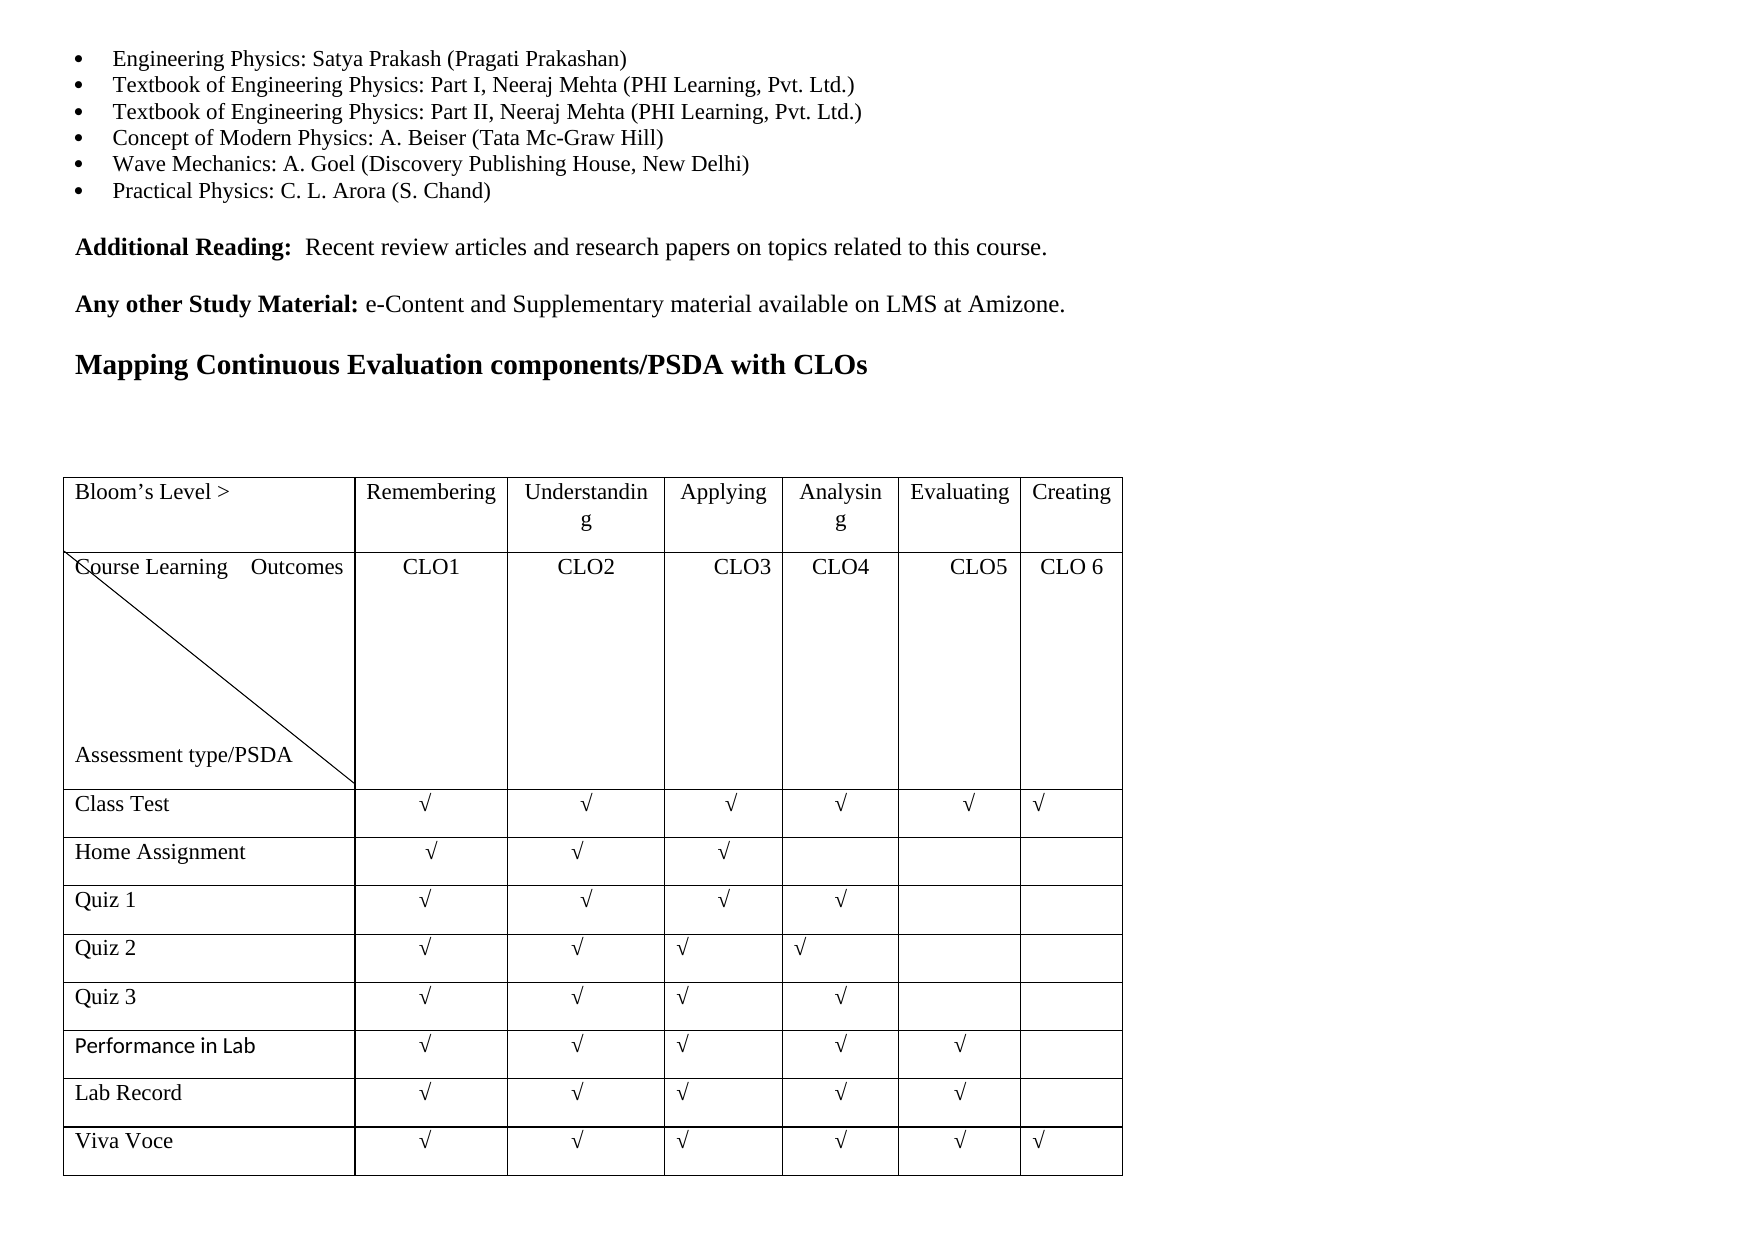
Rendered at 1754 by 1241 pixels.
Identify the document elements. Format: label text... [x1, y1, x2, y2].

table_cell √ [508, 1079, 664, 1126]
table_cell Quiz 3 [64, 983, 354, 1030]
list Engineering Physics: Satya Prakash (Pragati Prakashan) [75, 45, 1679, 71]
table_cell [1021, 838, 1122, 885]
table_cell √ [783, 790, 898, 837]
table_cell √ [665, 1128, 782, 1174]
table_header Evaluating [899, 478, 1020, 552]
table_cell √ [899, 1128, 1020, 1174]
table_cell Lab Record [64, 1079, 354, 1126]
table_cell √ [899, 1031, 1020, 1078]
table_cell [783, 838, 898, 885]
table_cell √ [783, 1031, 898, 1078]
table_cell √ [356, 838, 507, 885]
table_cell [1021, 983, 1122, 1030]
list Textbook of Engineering Physics: Part II, Neeraj Mehta (PHI Learning, Pvt. Ltd.) [75, 98, 1679, 124]
table_cell [1021, 935, 1122, 982]
table_cell √ [356, 983, 507, 1030]
table_cell Course Learning Outcomes Assessment type/PSDA [64, 553, 354, 789]
table_header Bloom’s Level > [64, 478, 354, 552]
table_cell √ [356, 1079, 507, 1126]
table_cell √ [899, 790, 1020, 837]
table_cell CLO2 [508, 553, 664, 789]
table_cell CLO5 [899, 553, 1020, 789]
table_cell √ [1021, 1128, 1122, 1174]
table_cell √ [356, 790, 507, 837]
table_cell [899, 935, 1020, 982]
table_cell √ [356, 1031, 507, 1078]
list Practical Physics: C. L. Arora (S. Chand) [75, 177, 1679, 203]
table_cell √ [783, 983, 898, 1030]
table_cell √ [356, 886, 507, 933]
table_header Analysing [783, 478, 898, 552]
table_cell [1021, 1031, 1122, 1078]
table_cell [1021, 1079, 1122, 1126]
table_cell Performance in Lab [64, 1031, 354, 1078]
table_cell √ [665, 886, 782, 933]
table_cell √ [508, 983, 664, 1030]
table_cell √ [508, 790, 664, 837]
text Additional Reading: Recent review articles and research papers on topics related to this course. [75, 232, 1679, 261]
table_cell √ [665, 790, 782, 837]
table_cell √ [508, 838, 664, 885]
table_header Creating [1021, 478, 1122, 552]
table_cell √ [356, 935, 507, 982]
list Concept of Modern Physics: A. Beiser (Tata Mc-Graw Hill) [75, 124, 1679, 150]
table_cell √ [665, 935, 782, 982]
table_cell CLO4 [783, 553, 898, 789]
text Any other Study Material: e-Content and Supplementary material available on LMS at Amizone. [75, 289, 1679, 318]
table_cell [899, 886, 1020, 933]
text Mapping Continuous Evaluation components/PSDA with CLOs [75, 347, 1679, 380]
table_cell CLO3 [665, 553, 782, 789]
table_cell √ [783, 886, 898, 933]
table_header Applying [665, 478, 782, 552]
table_cell CLO1 [356, 553, 507, 789]
table_cell √ [665, 983, 782, 1030]
table_cell √ [783, 1079, 898, 1126]
table_cell √ [783, 935, 898, 982]
table_cell [1021, 886, 1122, 933]
table_cell √ [508, 935, 664, 982]
table_cell [899, 838, 1020, 885]
table_header Understanding [508, 478, 664, 552]
table_cell √ [665, 838, 782, 885]
table_cell √ [899, 1079, 1020, 1126]
list Wave Mechanics: A. Goel (Discovery Publishing House, New Delhi) [75, 150, 1679, 177]
table_cell [899, 983, 1020, 1030]
table_cell √ [1021, 790, 1122, 837]
list Textbook of Engineering Physics: Part I, Neeraj Mehta (PHI Learning, Pvt. Ltd.) [75, 71, 1679, 98]
table_cell Class Test [64, 790, 354, 837]
table_cell √ [508, 1031, 664, 1078]
table_cell Quiz 2 [64, 935, 354, 982]
table_cell √ [783, 1128, 898, 1174]
table_cell CLO 6 [1021, 553, 1122, 789]
table_cell Home Assignment [64, 838, 354, 885]
table_cell √ [508, 1128, 664, 1174]
table_cell √ [665, 1079, 782, 1126]
table_cell Quiz 1 [64, 886, 354, 933]
table_cell √ [508, 886, 664, 933]
table_cell √ [665, 1031, 782, 1078]
table_cell √ [356, 1128, 507, 1174]
table_header Remembering [356, 478, 507, 552]
table_cell Viva Voce [64, 1128, 354, 1174]
